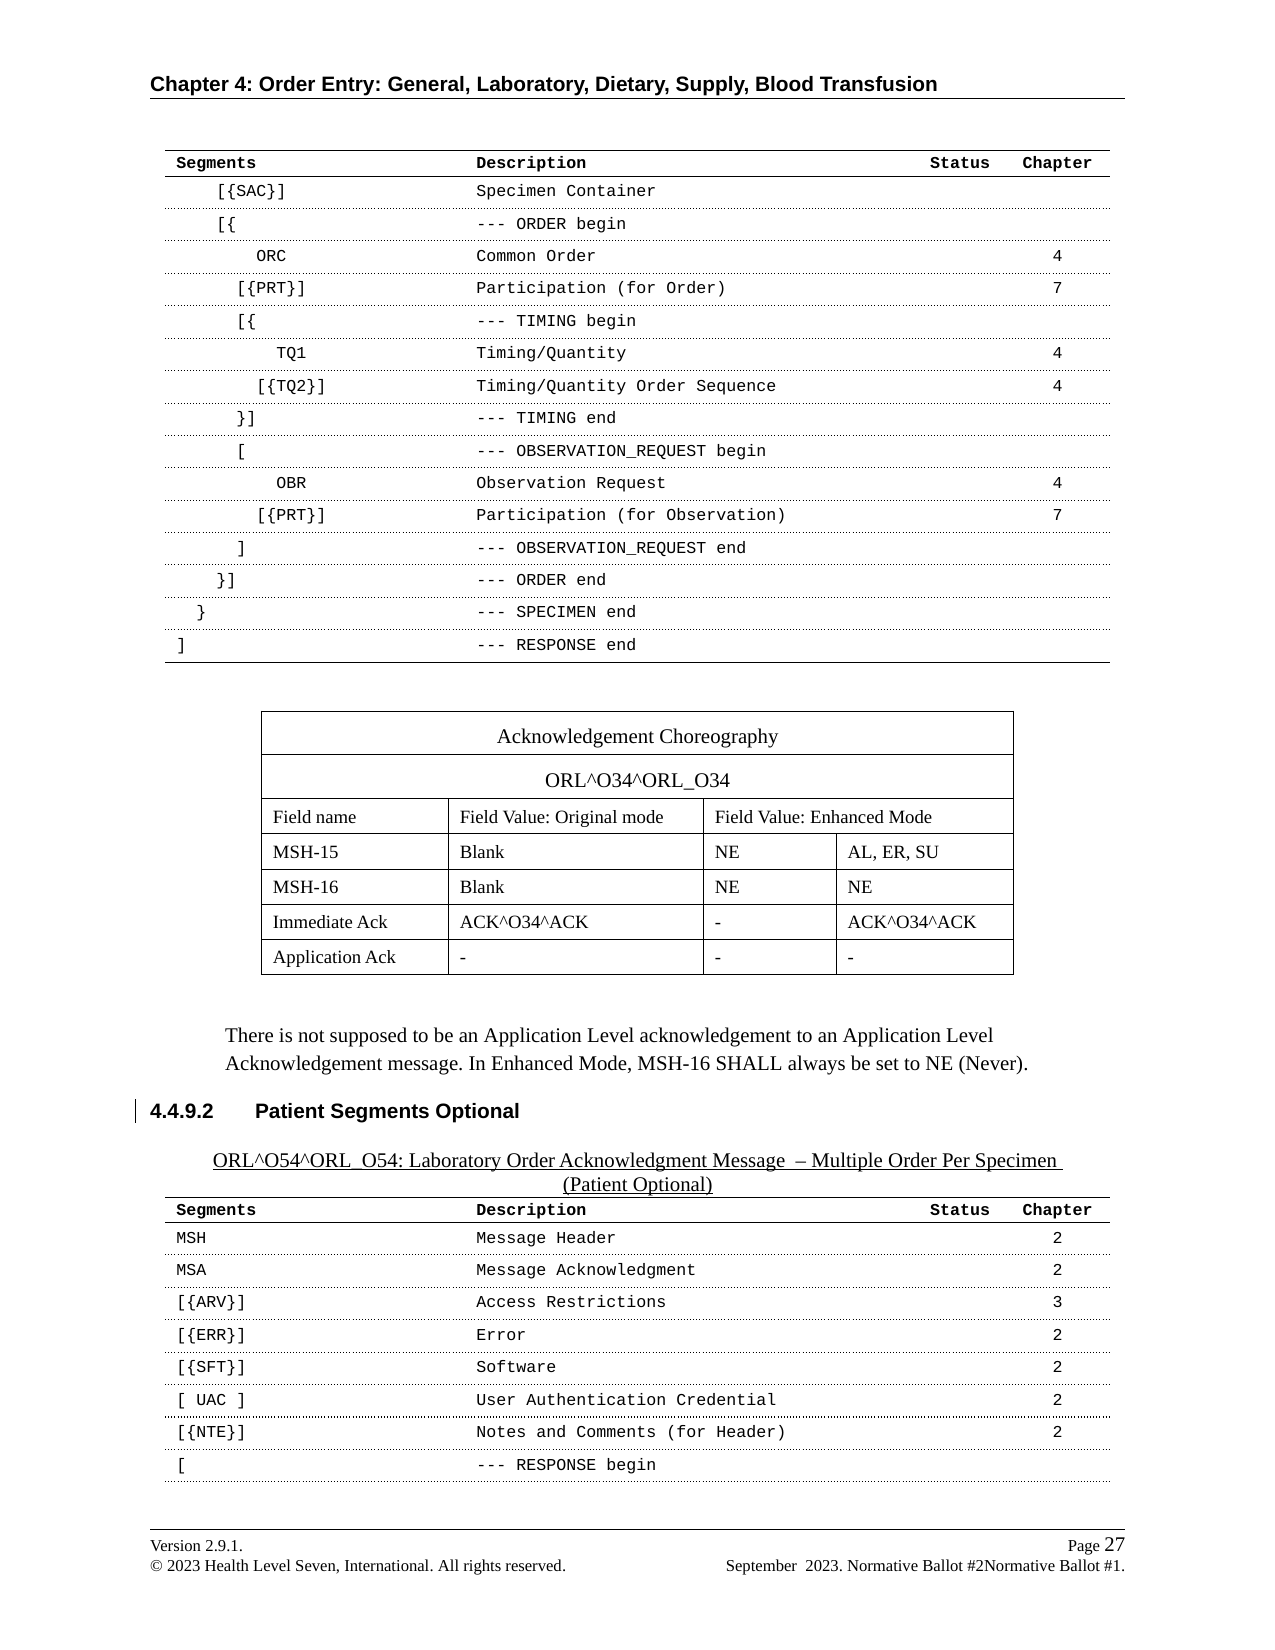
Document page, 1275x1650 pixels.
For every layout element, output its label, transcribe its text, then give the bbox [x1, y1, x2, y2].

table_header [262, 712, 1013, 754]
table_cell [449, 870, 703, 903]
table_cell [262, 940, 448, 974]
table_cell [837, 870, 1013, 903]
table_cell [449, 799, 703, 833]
text ORL^O54^ORL_O54: Laboratory Order Acknowledgment Message – Multiple Order Per Specimen (Patient Optional) [150, 1148, 1125, 1196]
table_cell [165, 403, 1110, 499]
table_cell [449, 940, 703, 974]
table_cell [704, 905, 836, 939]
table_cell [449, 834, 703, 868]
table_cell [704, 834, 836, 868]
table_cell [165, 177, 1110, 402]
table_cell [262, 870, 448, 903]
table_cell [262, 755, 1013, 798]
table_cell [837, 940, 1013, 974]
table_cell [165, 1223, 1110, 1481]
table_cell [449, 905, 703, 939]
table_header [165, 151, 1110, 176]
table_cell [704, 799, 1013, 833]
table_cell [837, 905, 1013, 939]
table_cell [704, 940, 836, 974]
subtitle Patient Segments Optional [150, 1099, 1125, 1123]
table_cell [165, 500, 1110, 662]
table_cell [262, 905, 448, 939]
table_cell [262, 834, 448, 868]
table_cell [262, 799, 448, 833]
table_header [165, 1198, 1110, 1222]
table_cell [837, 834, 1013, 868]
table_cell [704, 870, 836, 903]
text There is not supposed to be an Application Level acknowledgement to an Application Level Acknowledgement message. In Enhanced Mode, MSH-16 SHALL always be set to NE (Never). [225, 1023, 1125, 1075]
